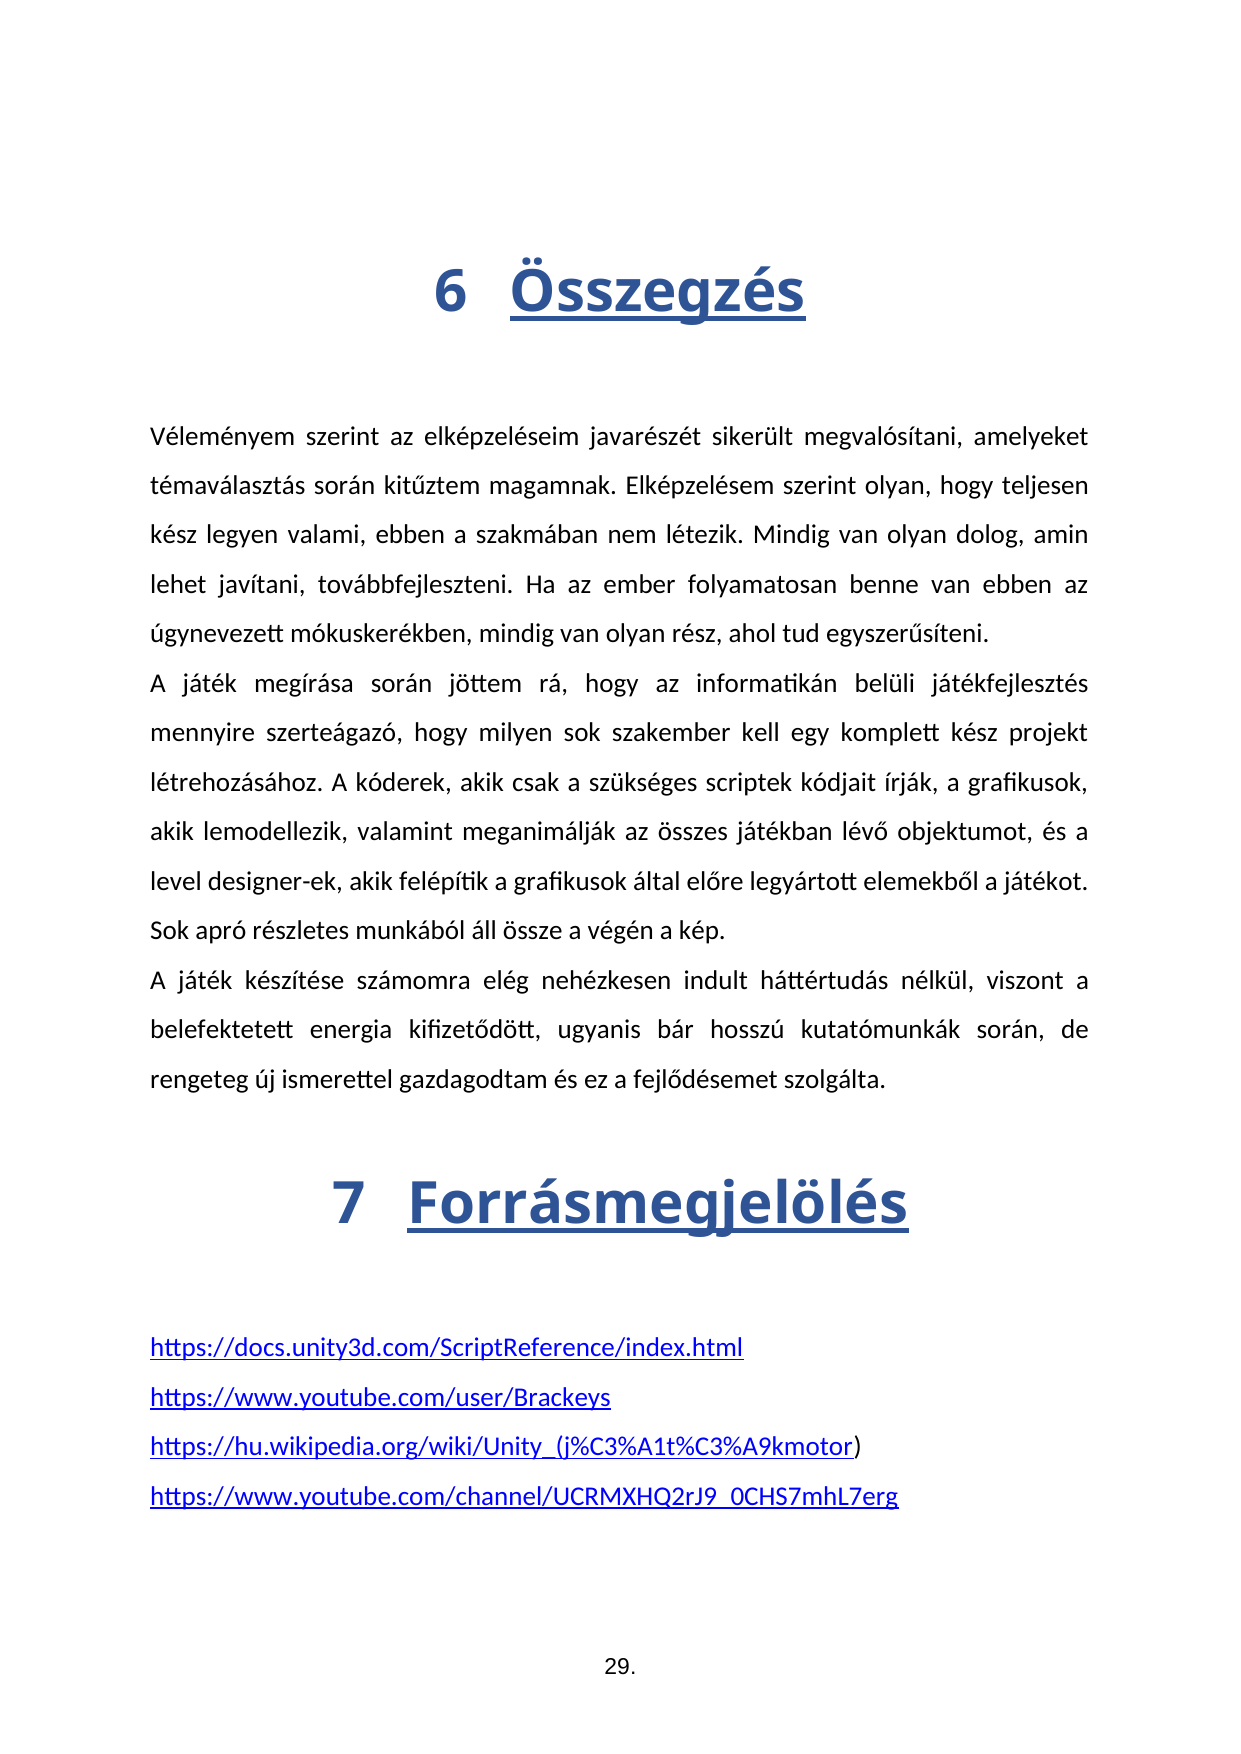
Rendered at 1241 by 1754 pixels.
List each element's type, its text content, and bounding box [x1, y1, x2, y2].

subtitle 7 Forrásmegjelölés [150, 1161, 1090, 1241]
text A játék megírása során jöttem rá, hogy az informatikán belüli játékfejlesztés mennyire szerteágazó, hogy milyen sok szakember kell egy komplett kész projekt létrehozásához. A kóderek, akik csak a szükséges scriptek kódjait írják, a grafikusok, akik lemodellezik, valamint meganimálják az összes játékban lévő objektumot, és a level designer-ek, akik felépítik a grafikusok által előre legyártott elemekből a játékot. Sok apró részletes munkából áll össze a végén a kép. [150, 666, 1090, 946]
text https://docs.unity3d.com/ScriptReference/index.html [150, 1331, 1090, 1363]
text A játék készítése számomra elég nehézkesen indult háttértudás nélkül, viszont a belefektetett energia kifizetődött, ugyanis bár hosszú kutatómunkák során, de rengeteg új ismerettel gazdagodtam és ez a fejlődésemet szolgálta. [150, 963, 1090, 1095]
text https://www.youtube.com/user/Brackeys [150, 1380, 1090, 1413]
text https://www.youtube.com/channel/UCRMXHQ2rJ9_0CHS7mhL7erg [150, 1479, 1090, 1512]
subtitle 6 Összegzés [150, 249, 1090, 329]
text Véleményem szerint az elképzeléseim javarészét sikerült megvalósítani, amelyeket témaválasztás során kitűztem magamnak. Elképzelésem szerint olyan, hogy teljesen kész legyen valami, ebben a szakmában nem létezik. Mindig van olyan dolog, amin lehet javítani, továbbfejleszteni. Ha az ember folyamatosan benne van ebben az úgynevezett mókuskerékben, mindig van olyan rész, ahol tud egyszerűsíteni. [150, 419, 1090, 649]
text https://hu.wikipedia.org/wiki/Unity_(j%C3%A1t%C3%A9kmotor) [150, 1429, 1090, 1462]
